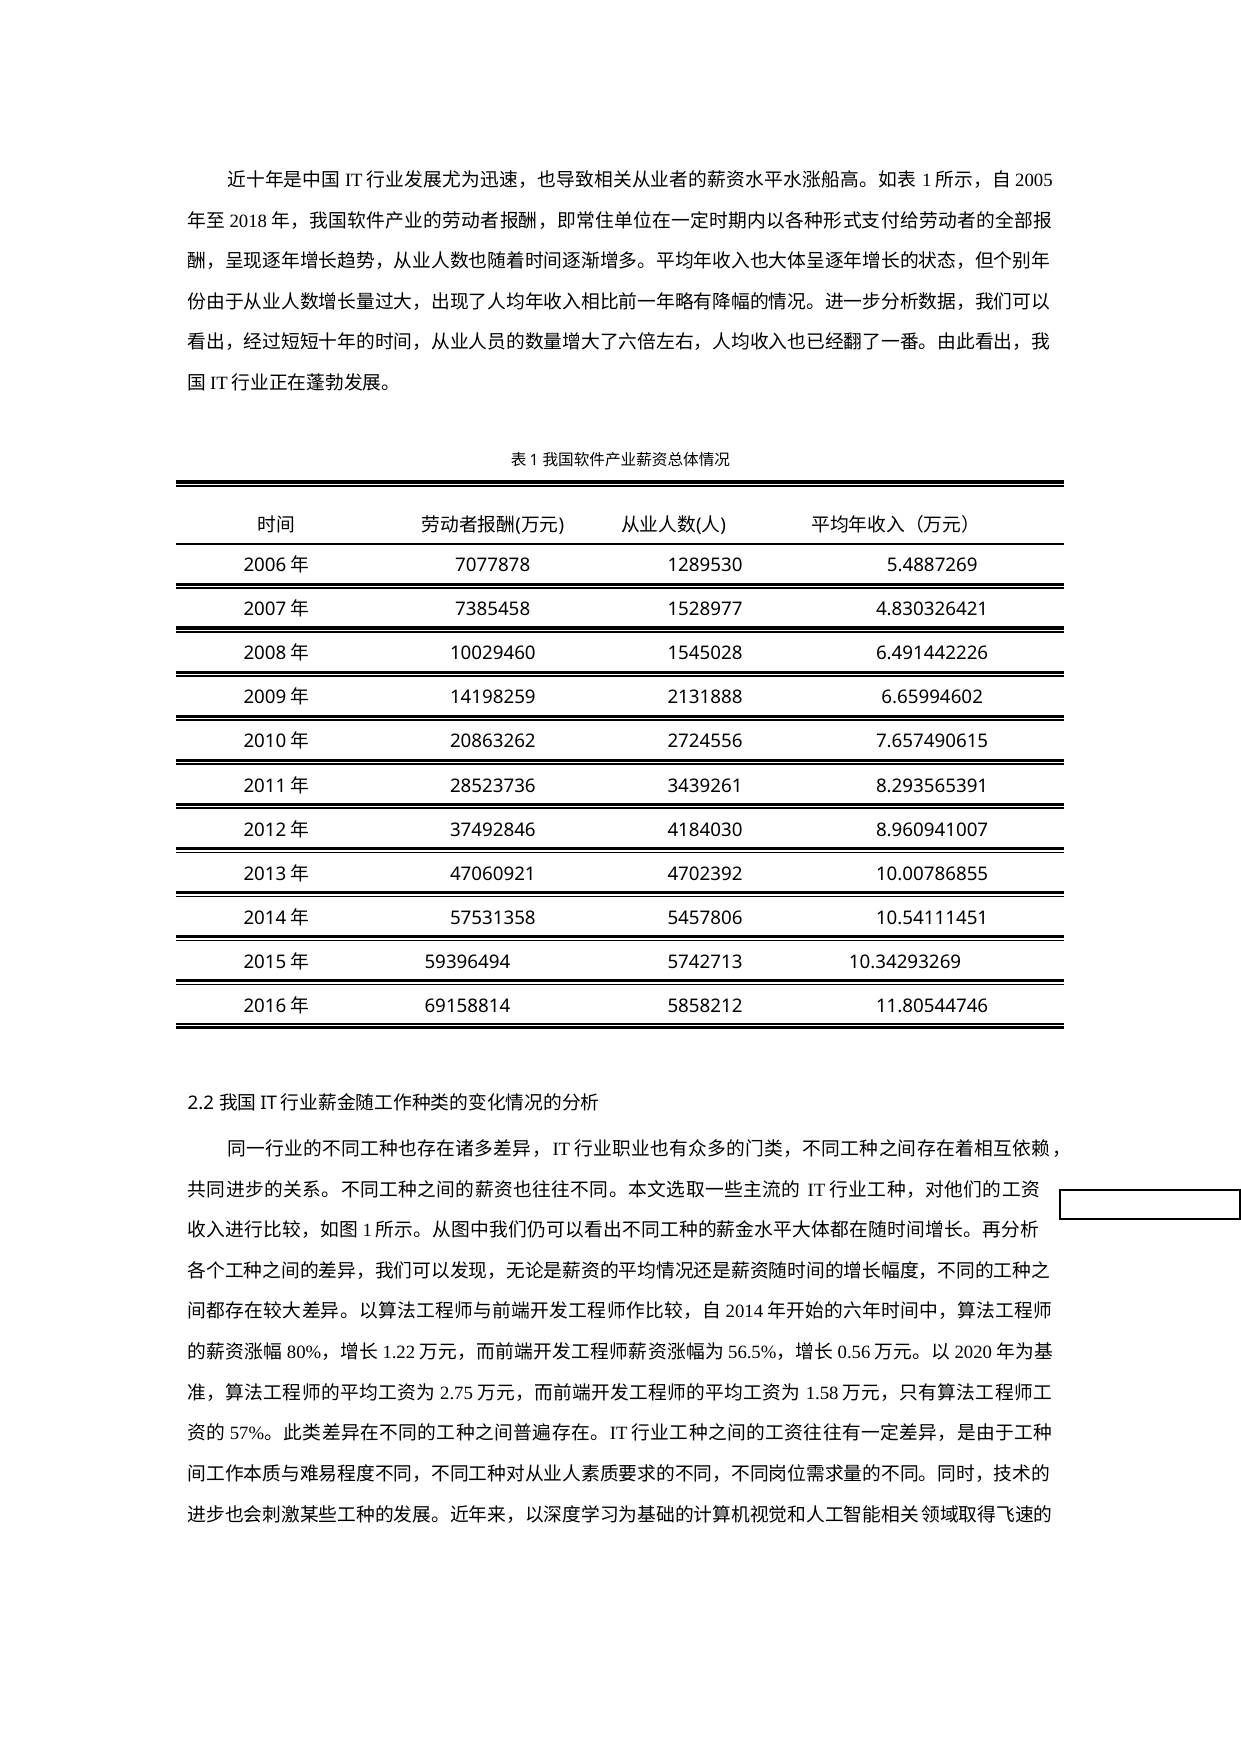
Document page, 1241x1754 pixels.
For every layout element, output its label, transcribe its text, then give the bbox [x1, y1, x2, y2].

table_cell 37492846 [376, 809, 609, 847]
table_cell 11.80544746 [800, 985, 1064, 1023]
table_header 从业人数(人) [610, 487, 800, 542]
table_cell 2014年 [176, 897, 376, 935]
table_cell 3439261 [610, 765, 800, 803]
table_cell 5742713 [610, 941, 800, 979]
table_cell 20863262 [376, 721, 609, 759]
table_cell 2011年 [176, 765, 376, 803]
table_cell 59396494 [376, 941, 609, 979]
table_cell 69158814 [376, 985, 609, 1023]
table_cell 2009年 [176, 677, 376, 714]
table_cell 2006年 [176, 545, 376, 582]
table_cell 7385458 [376, 589, 609, 626]
table_cell 2012年 [176, 809, 376, 847]
table_cell 1545028 [610, 633, 800, 671]
table_cell 5858212 [610, 985, 800, 1023]
table_cell 10.34293269 [800, 941, 1064, 979]
table_cell 1289530 [610, 545, 800, 582]
table_cell 2015年 [176, 941, 376, 979]
table_cell 4702392 [610, 853, 800, 891]
table_header 劳动者报酬(万元) [376, 487, 609, 542]
subtitle 2.2 我国IT行业薪金随工作种类的变化情况的分析 [187, 1085, 1053, 1117]
table_cell 5457806 [610, 897, 800, 935]
table_cell 10.54111451 [800, 897, 1064, 935]
table_cell 2724556 [610, 721, 800, 759]
table_cell 1528977 [610, 589, 800, 626]
table_cell 14198259 [376, 677, 609, 714]
table_cell 5.4887269 [800, 545, 1064, 582]
table_cell 2016年 [176, 985, 376, 1023]
table_cell 2013年 [176, 853, 376, 891]
table_cell 4.830326421 [800, 589, 1064, 626]
table_cell 2131888 [610, 677, 800, 714]
table_cell 2007年 [176, 589, 376, 626]
table_header 平均年收入（万元） [800, 487, 1064, 542]
table_cell 57531358 [376, 897, 609, 935]
table_cell 8.293565391 [800, 765, 1064, 803]
table_cell 28523736 [376, 765, 609, 803]
table_header 时间 [176, 487, 376, 542]
table_cell 7077878 [376, 545, 609, 582]
table_cell 8.960941007 [800, 809, 1064, 847]
table_cell 4184030 [610, 809, 800, 847]
table_header [1061, 1191, 1239, 1217]
table_cell 2008年 [176, 633, 376, 671]
text 近十年是中国IT行业发展尤为迅速，也导致相关从业者的薪资水平水涨船高。如表1所示，自2005年至2018年，我国软件产业的劳动者报酬，即常住单位在一定时期内以各种形式支付给劳动者的全部报酬，呈现逐年增长趋势，从业人数也随着时间逐渐增多。平均年收入也大体呈逐年增长的状态，但个别年份由于从业人数增长量过大，出现了人均年收入相比前一年略有降幅的情况。进一步分析数据，我们可以看出，经过短短十年的时间，从业人员的数量增大了六倍左右，人均收入也已经翻了一番。由此看出，我国IT行业正在蓬勃发展。 [187, 162, 1053, 398]
table_cell 47060921 [376, 853, 609, 891]
table_cell 10.00786855 [800, 853, 1064, 891]
table_cell 6.65994602 [800, 677, 1064, 714]
table_cell 6.491442226 [800, 633, 1064, 671]
table_cell 10029460 [376, 633, 609, 671]
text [187, 1131, 1053, 1529]
table_cell 2010年 [176, 721, 376, 759]
table_cell 7.657490615 [800, 721, 1064, 759]
text 表1 我国软件产业薪资总体情况 [187, 442, 1053, 475]
